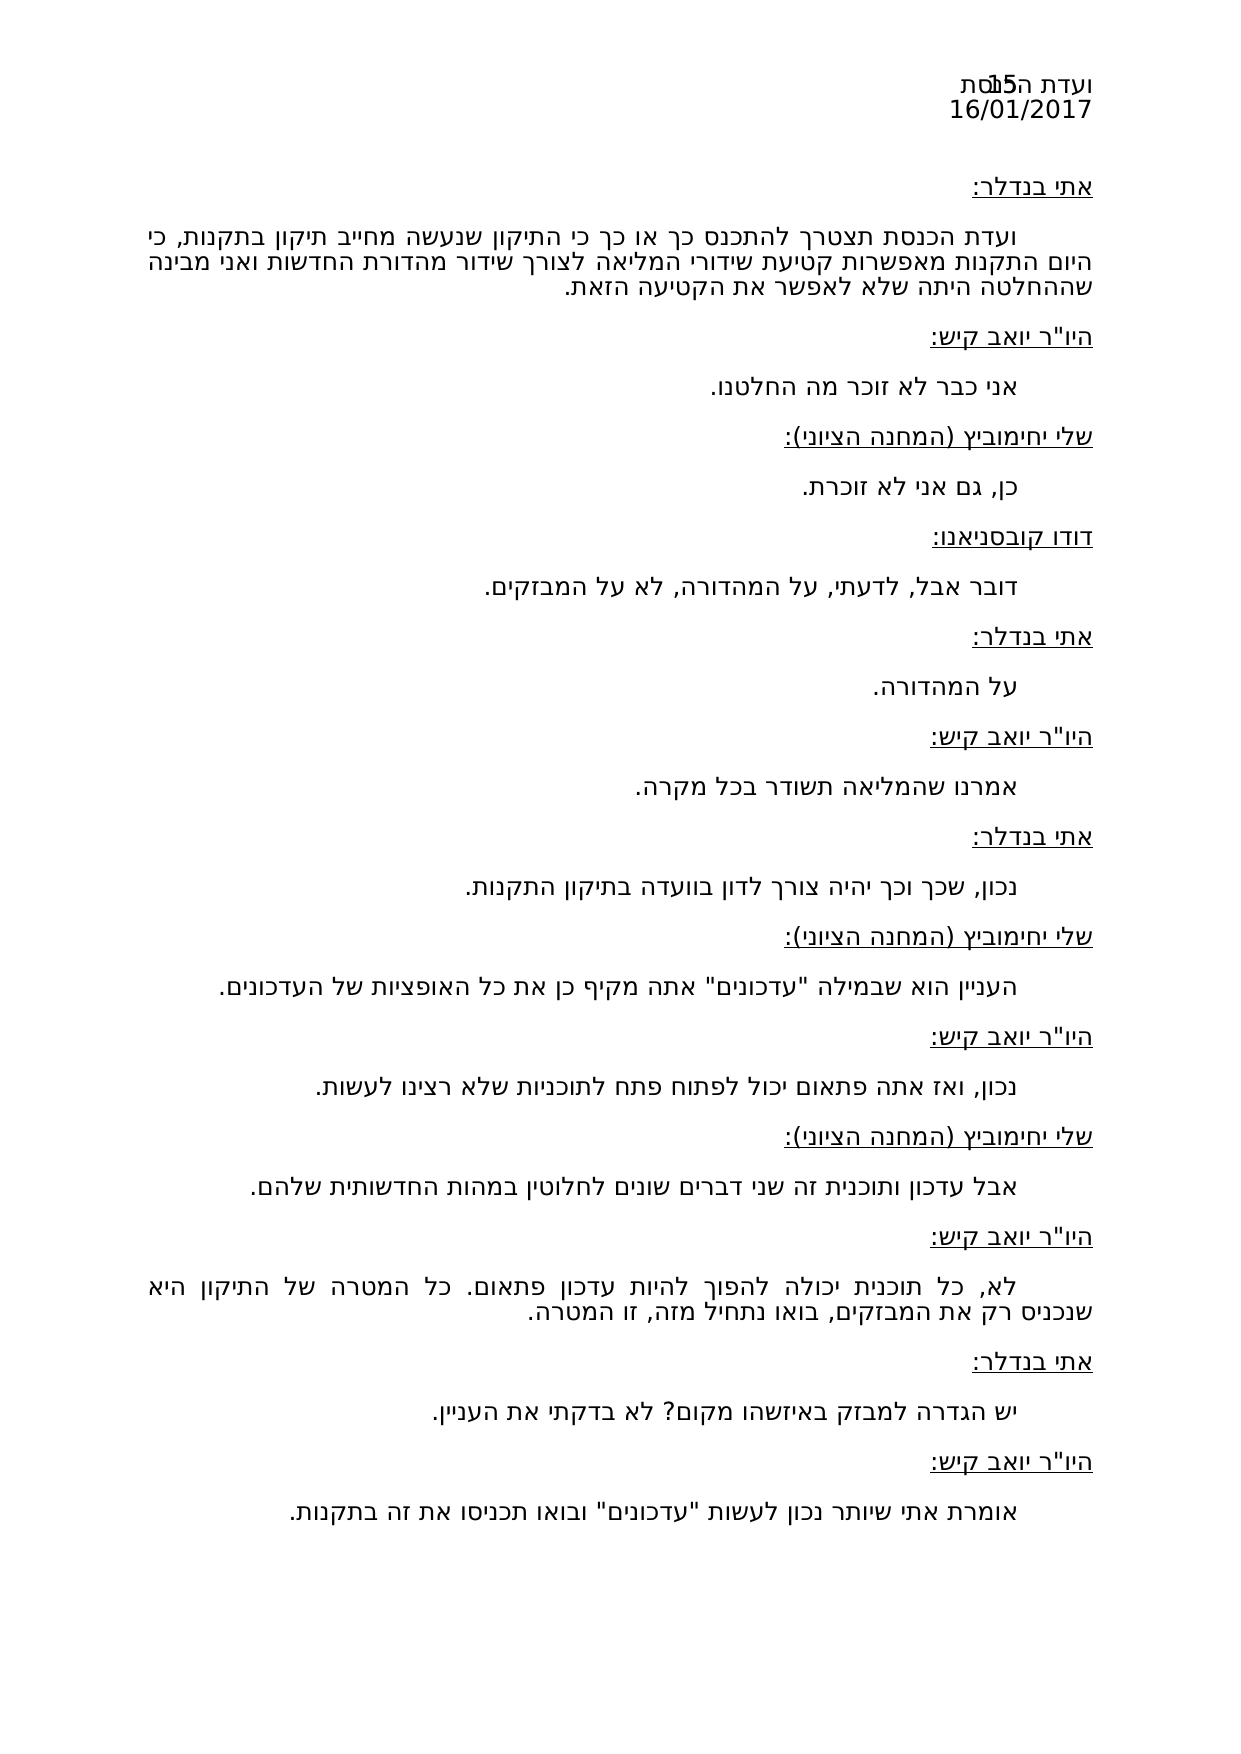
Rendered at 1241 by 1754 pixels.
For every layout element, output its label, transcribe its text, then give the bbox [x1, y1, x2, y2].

text אני כבר לא זוכר מה החלטנו. [147, 375, 1093, 400]
text אתי בנדלר: [147, 625, 1093, 650]
text אתי בנדלר: [147, 175, 1093, 200]
text אומרת אתי שיותר נכון לעשות "עדכונים" ובואו תכניסו את זה בתקנות. [147, 1500, 1093, 1525]
text ועדת הכנסת תצטרך להתכנס כך או כך כי התיקון שנעשה מחייב תיקון בתקנות, כי היום התקנות מאפשרות קטיעת שידורי המליאה לצורך שידור מהדורת החדשות ואני מבינה שההחלטה היתה שלא לאפשר את הקטיעה הזאת. [147, 225, 1093, 300]
text נכון, שכך וכך יהיה צורך לדון בוועדה בתיקון התקנות. [147, 875, 1093, 900]
text כן, גם אני לא זוכרת. [147, 475, 1093, 500]
text היו"ר יואב קיש: [147, 325, 1093, 350]
text אמרנו שהמליאה תשודר בכל מקרה. [147, 775, 1093, 800]
text היו"ר יואב קיש: [147, 1450, 1093, 1475]
text שלי יחימוביץ (המחנה הציוני): [147, 925, 1093, 950]
text על המהדורה. [147, 675, 1093, 700]
text שלי יחימוביץ (המחנה הציוני): [147, 1125, 1093, 1150]
text היו"ר יואב קיש: [147, 1225, 1093, 1250]
text אתי בנדלר: [147, 825, 1093, 850]
text דודו קובסניאנו: [147, 525, 1093, 550]
text אבל עדכון ותוכנית זה שני דברים שונים לחלוטין במהות החדשותית שלהם. [147, 1175, 1093, 1200]
text לא, כל תוכנית יכולה להפוך להיות עדכון פתאום. כל המטרה של התיקון היא שנכניס רק את המבזקים, בואו נתחיל מזה, זו המטרה. [147, 1275, 1093, 1325]
text אתי בנדלר: [147, 1350, 1093, 1375]
text היו"ר יואב קיש: [147, 1025, 1093, 1050]
text נכון, ואז אתה פתאום יכול לפתוח פתח לתוכניות שלא רצינו לעשות. [147, 1075, 1093, 1100]
text היו"ר יואב קיש: [147, 725, 1093, 750]
text יש הגדרה למבזק באיזשהו מקום? לא בדקתי את העניין. [147, 1400, 1093, 1425]
text שלי יחימוביץ (המחנה הציוני): [147, 425, 1093, 450]
text דובר אבל, לדעתי, על המהדורה, לא על המבזקים. [147, 575, 1093, 600]
text העניין הוא שבמילה "עדכונים" אתה מקיף כן את כל האופציות של העדכונים. [147, 975, 1093, 1000]
